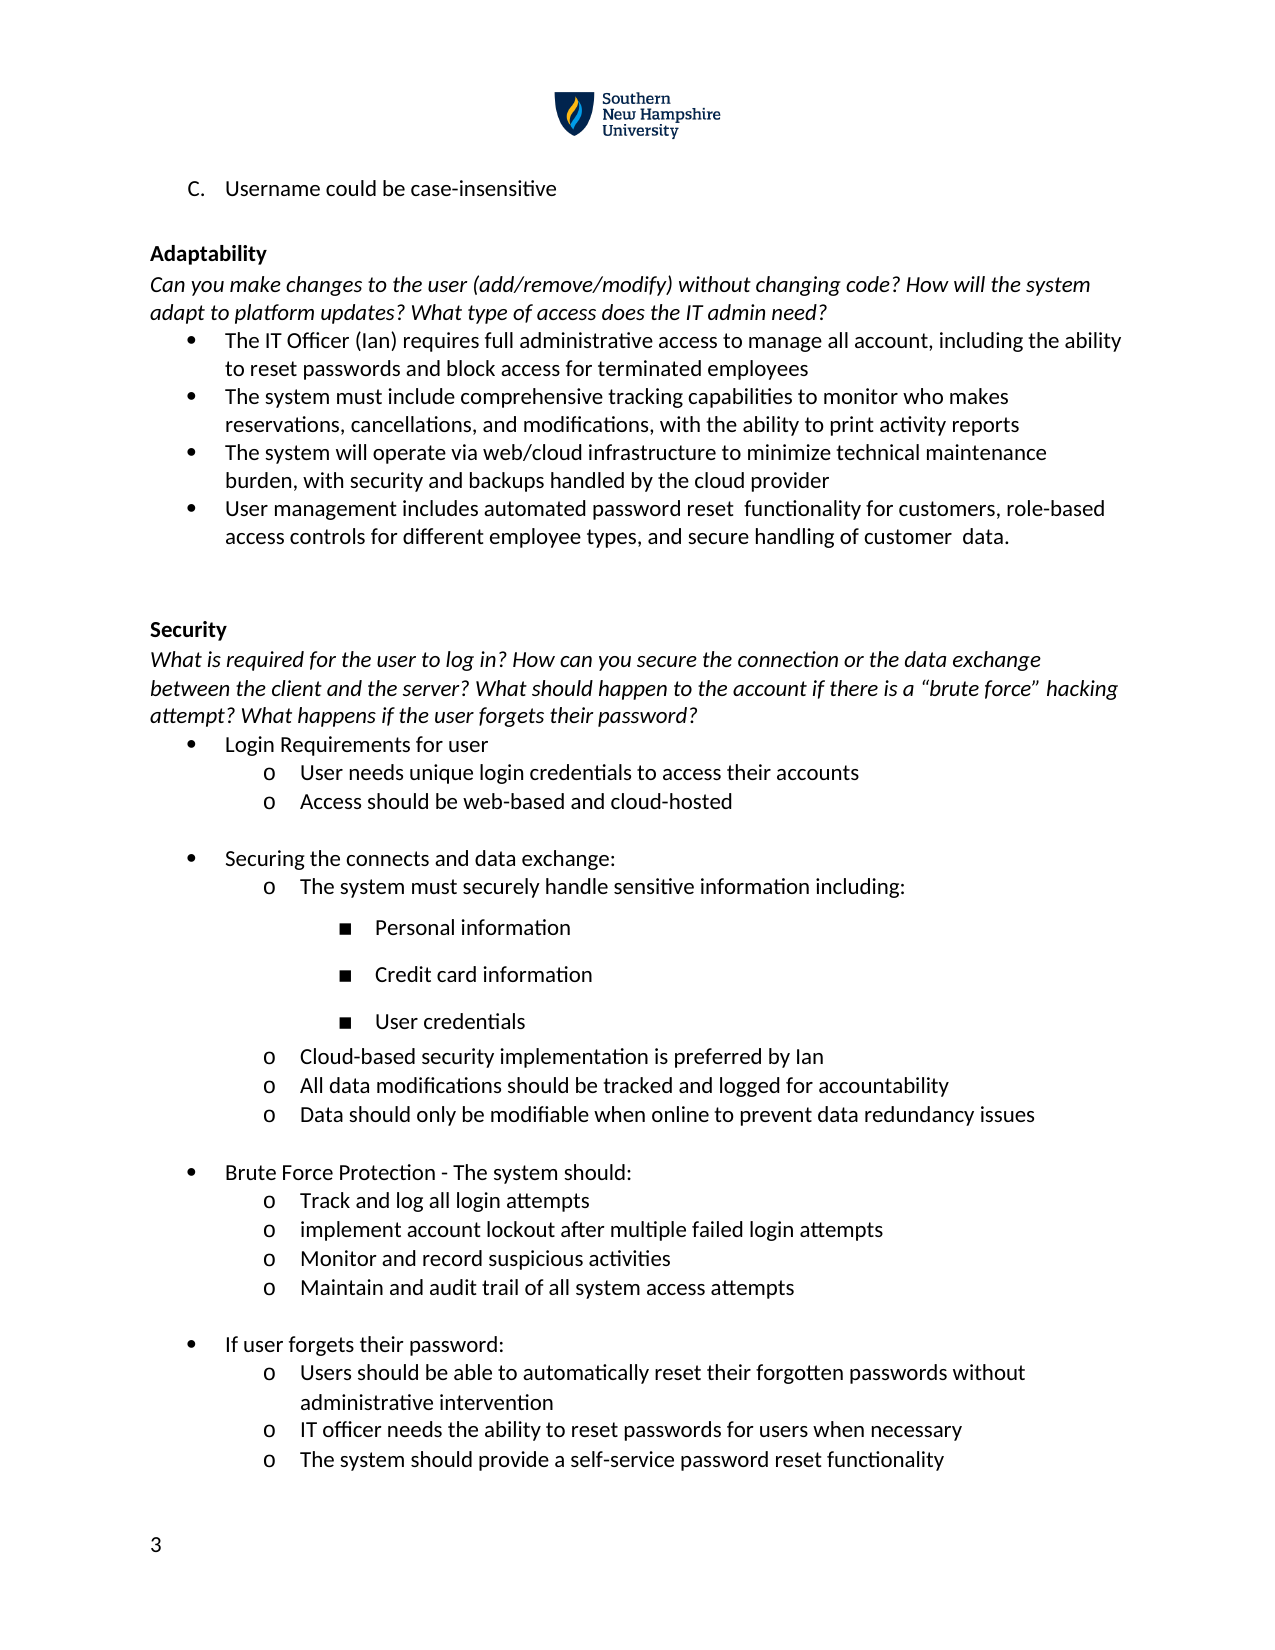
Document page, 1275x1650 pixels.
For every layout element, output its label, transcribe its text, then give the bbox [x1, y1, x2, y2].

text Can you make changes to the user (add/remove/modify) without changing code? How will the system adapt to platform updates? What type of access does the IT admin need? [150, 270, 1125, 326]
list The system must securely handle sensitive information including: [262, 872, 1125, 901]
list Users should be able to automatically reset their forgotten passwords without administrative intervention [262, 1358, 1125, 1416]
list Cloud-based security implementation is preferred by Ian [262, 1042, 1125, 1071]
list IT officer needs the ability to reset passwords for users when necessary [262, 1416, 1125, 1445]
list Maintain and audit trail of all system access attempts [262, 1273, 1125, 1302]
list User management includes automated password reset functionality for customers, role-based access controls for different employee types, and secure handling of customer data. [187, 494, 1125, 550]
list User needs unique login credentials to access their accounts [262, 758, 1125, 787]
list Track and log all login attempts [262, 1186, 1125, 1215]
subtitle Adaptability [150, 239, 1125, 267]
list Username could be case-insensitive [187, 174, 1125, 202]
text What is required for the user to log in? How can you secure the connection or the data exchange between the client and the server? What should happen to the account if there is a “brute force” hacking attempt? What happens if the user forgets their password? [150, 646, 1125, 730]
list Access should be web-based and cloud-hosted [262, 787, 1125, 816]
list Credit card information [337, 948, 1125, 995]
list The IT Officer (Ian) requires full administrative access to manage all account, including the ability to reset passwords and block access for terminated employees [187, 326, 1125, 382]
subtitle Security [150, 615, 1125, 643]
list Login Requirements for user [187, 730, 1125, 758]
list The system should provide a self-service password reset functionality [262, 1445, 1125, 1474]
list Personal information [337, 901, 1125, 948]
list The system must include comprehensive tracking capabilities to monitor who makes reservations, cancellations, and modifications, with the ability to print activity reports [187, 382, 1125, 438]
picture [546, 75, 729, 154]
list Brute Force Protection - The system should: [187, 1158, 1125, 1186]
list Securing the connects and data exchange: [187, 844, 1125, 872]
list implement account lockout after multiple failed login attempts [262, 1215, 1125, 1244]
list User credentials [337, 995, 1125, 1042]
list All data modifications should be tracked and logged for accountability [262, 1071, 1125, 1101]
list If user forgets their password: [187, 1330, 1125, 1358]
list Monitor and record suspicious activities [262, 1244, 1125, 1273]
list The system will operate via web/cloud infrastructure to minimize technical maintenance burden, with security and backups handled by the cloud provider [187, 438, 1125, 494]
list Data should only be modifiable when online to prevent data redundancy issues [262, 1101, 1125, 1130]
